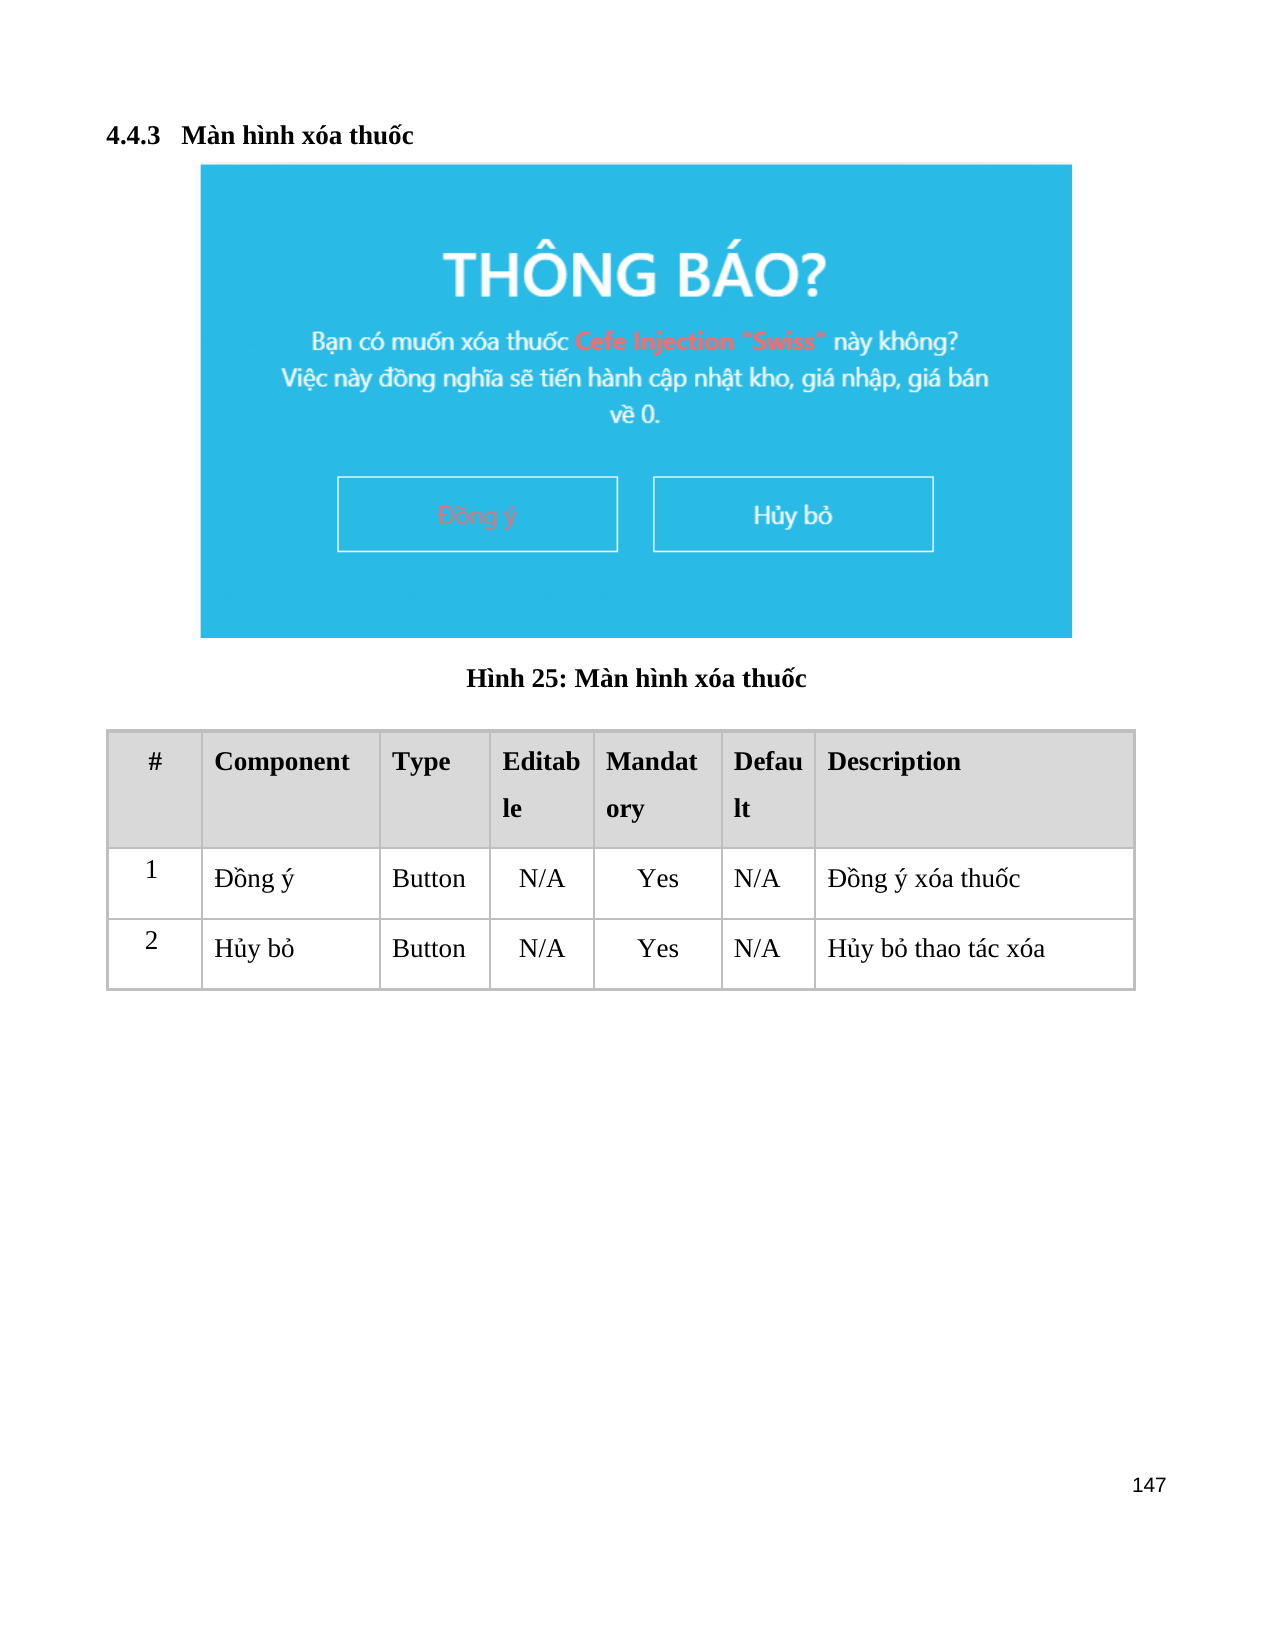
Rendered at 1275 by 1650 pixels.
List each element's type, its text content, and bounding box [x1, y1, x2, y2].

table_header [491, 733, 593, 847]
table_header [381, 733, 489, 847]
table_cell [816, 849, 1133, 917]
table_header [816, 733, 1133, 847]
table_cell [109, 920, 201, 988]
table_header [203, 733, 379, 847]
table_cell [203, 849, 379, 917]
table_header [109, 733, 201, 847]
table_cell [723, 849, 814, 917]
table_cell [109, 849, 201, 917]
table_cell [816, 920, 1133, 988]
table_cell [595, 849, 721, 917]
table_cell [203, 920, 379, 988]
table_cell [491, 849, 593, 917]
subtitle Màn hình xóa thuốc [106, 119, 1167, 150]
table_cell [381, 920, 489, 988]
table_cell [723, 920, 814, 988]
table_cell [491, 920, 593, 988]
text Hình 25: Màn hình xóa thuốc [106, 662, 1167, 693]
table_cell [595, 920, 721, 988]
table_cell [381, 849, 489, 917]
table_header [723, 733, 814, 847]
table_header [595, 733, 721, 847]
picture [200, 162, 1073, 638]
